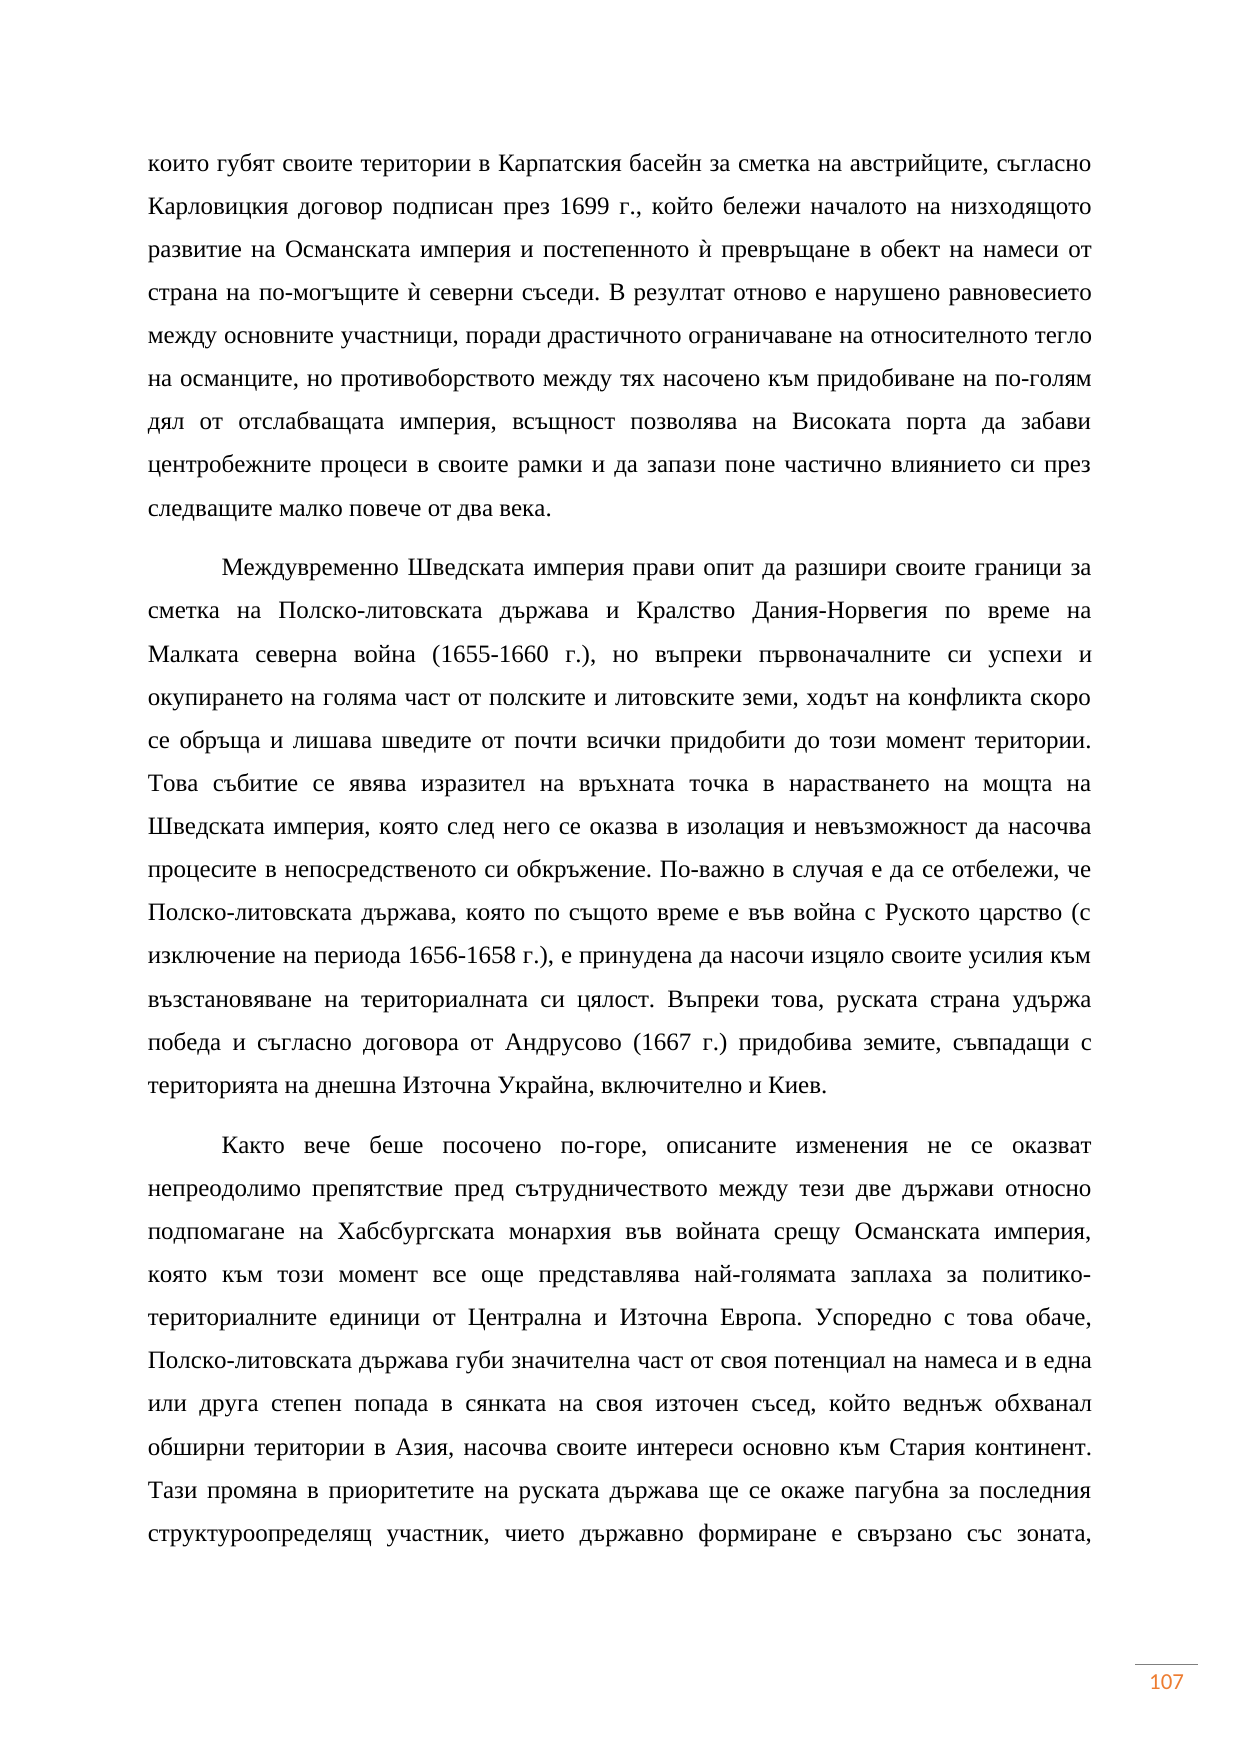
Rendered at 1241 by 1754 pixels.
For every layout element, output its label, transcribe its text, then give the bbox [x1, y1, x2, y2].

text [148, 1130, 1093, 1547]
text Междувременно Шведската империя прави опит да разшири своите граници за сметка на Полско-литовската държава и Кралство Дания-Норвегия по време на Малката северна война (1655-1660 г.), но въпреки първоначалните си успехи и окупирането на голяма част от полските и литовските земи, ходът на конфликта скоро се обръща и лишава шведите от почти всички придобити до този момент територии. Това събитие се явява изразител на връхната точка в нарастването на мощта на Шведската империя, която след него се оказва в изолация и невъзможност да насочва процесите в непосредственото си обкръжение. По-важно в случая е да се отбележи, че Полско-литовската държава, която по същото време е във война с Руското царство (с изключение на периода 1656-1658 г.), е принудена да насочи изцяло своите усилия към възстановяване на териториалната си цялост. Въпреки това, руската страна удържа победа и съгласно договора от Андрусово (1667 г.) придобива земите, съвпадащи с територията на днешна Източна Украйна, включително и Киев. [148, 552, 1093, 1099]
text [148, 148, 1093, 521]
